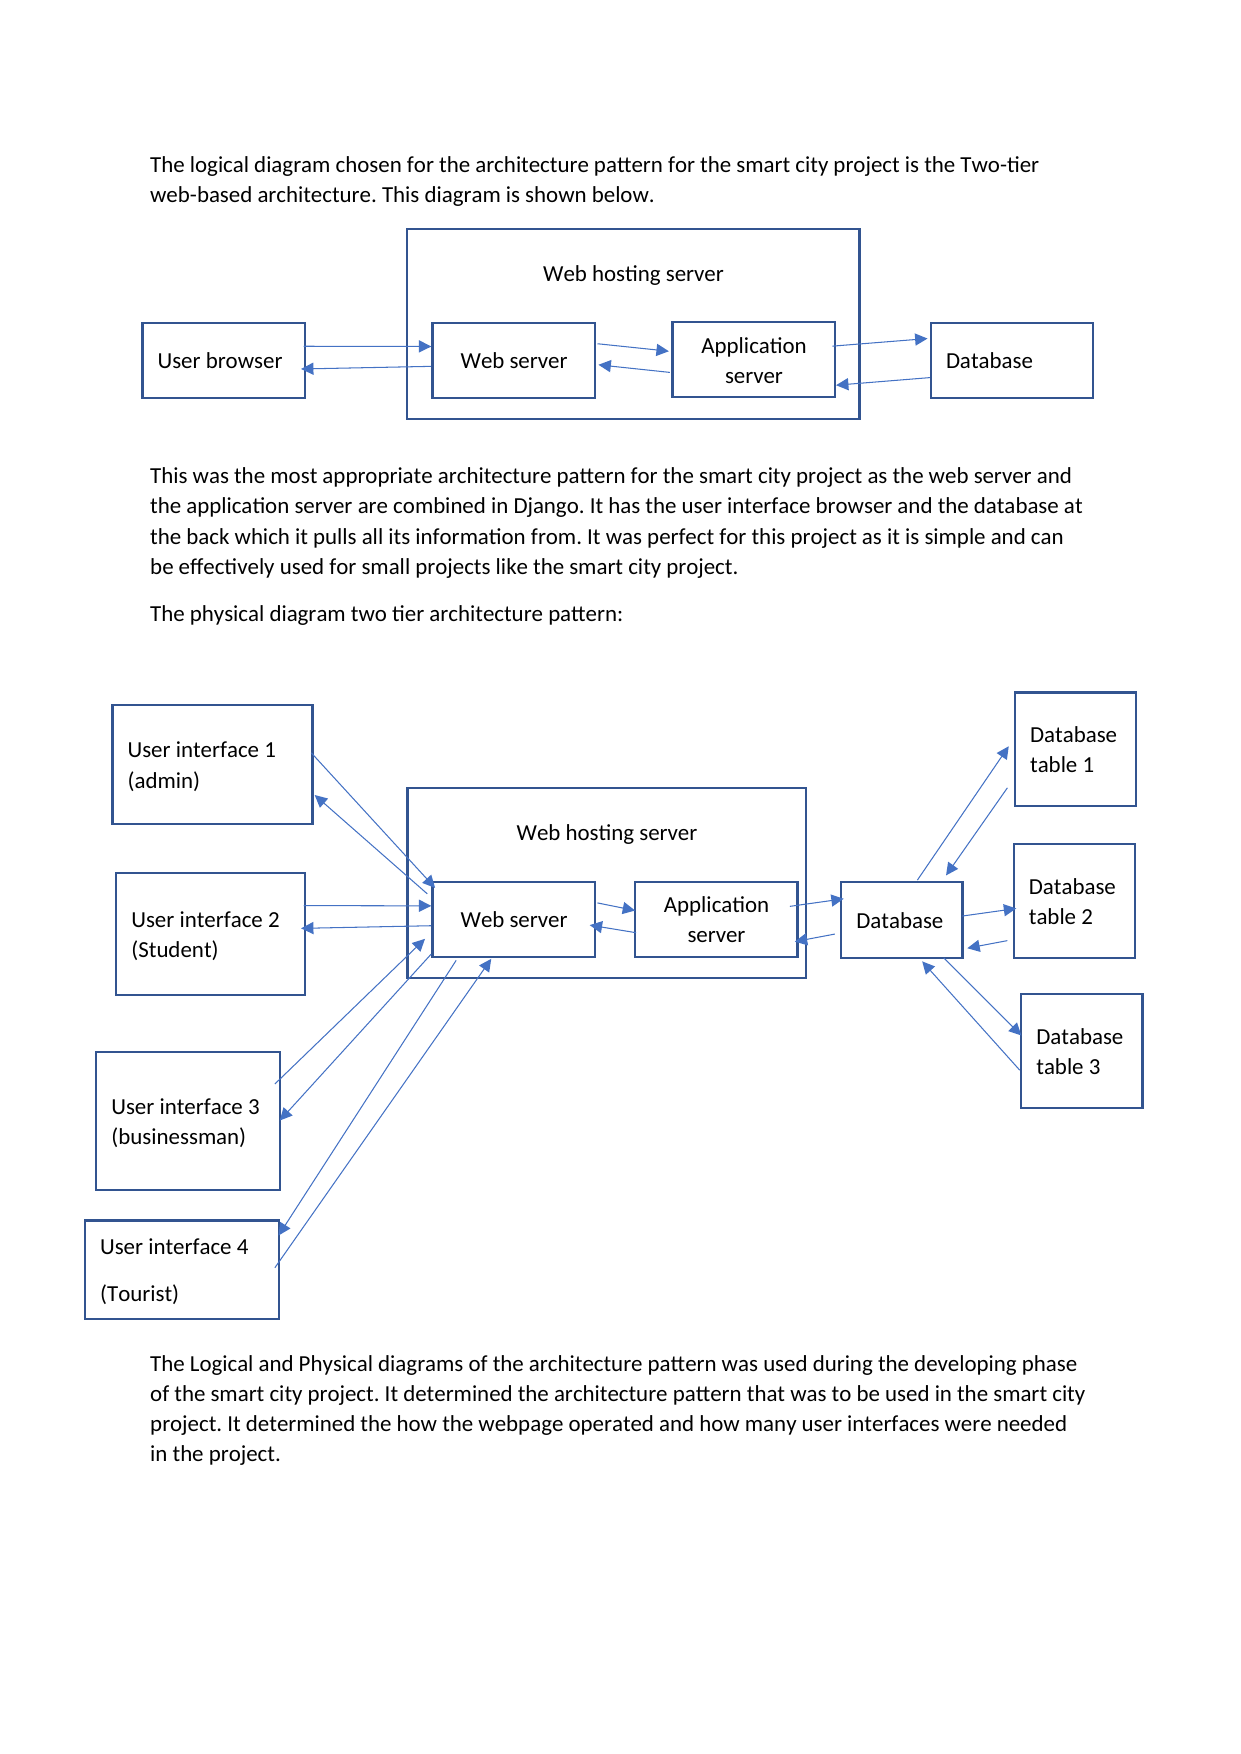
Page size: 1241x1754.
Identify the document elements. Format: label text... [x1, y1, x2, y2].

text The logical diagram chosen for the architecture pattern for the smart city project is the Two-tier web-based architecture. This diagram is shown below. [150, 150, 1090, 208]
text This was the most appropriate architecture pattern for the smart city project as the web server and the application server are combined in Django. It has the user interface browser and the database at the back which it pulls all its information from. It was perfect for this project as it is simple and can be effectively used for small projects like the smart city project. [150, 461, 1090, 580]
text The Logical and Physical diagrams of the architecture pattern was used during the developing phase of the smart city project. It determined the architecture pattern that was to be used in the smart city project. It determined the how the webpage operated and how many user interfaces were needed in the project. [150, 1349, 1090, 1468]
text The physical diagram two tier architecture pattern: [150, 599, 1090, 627]
